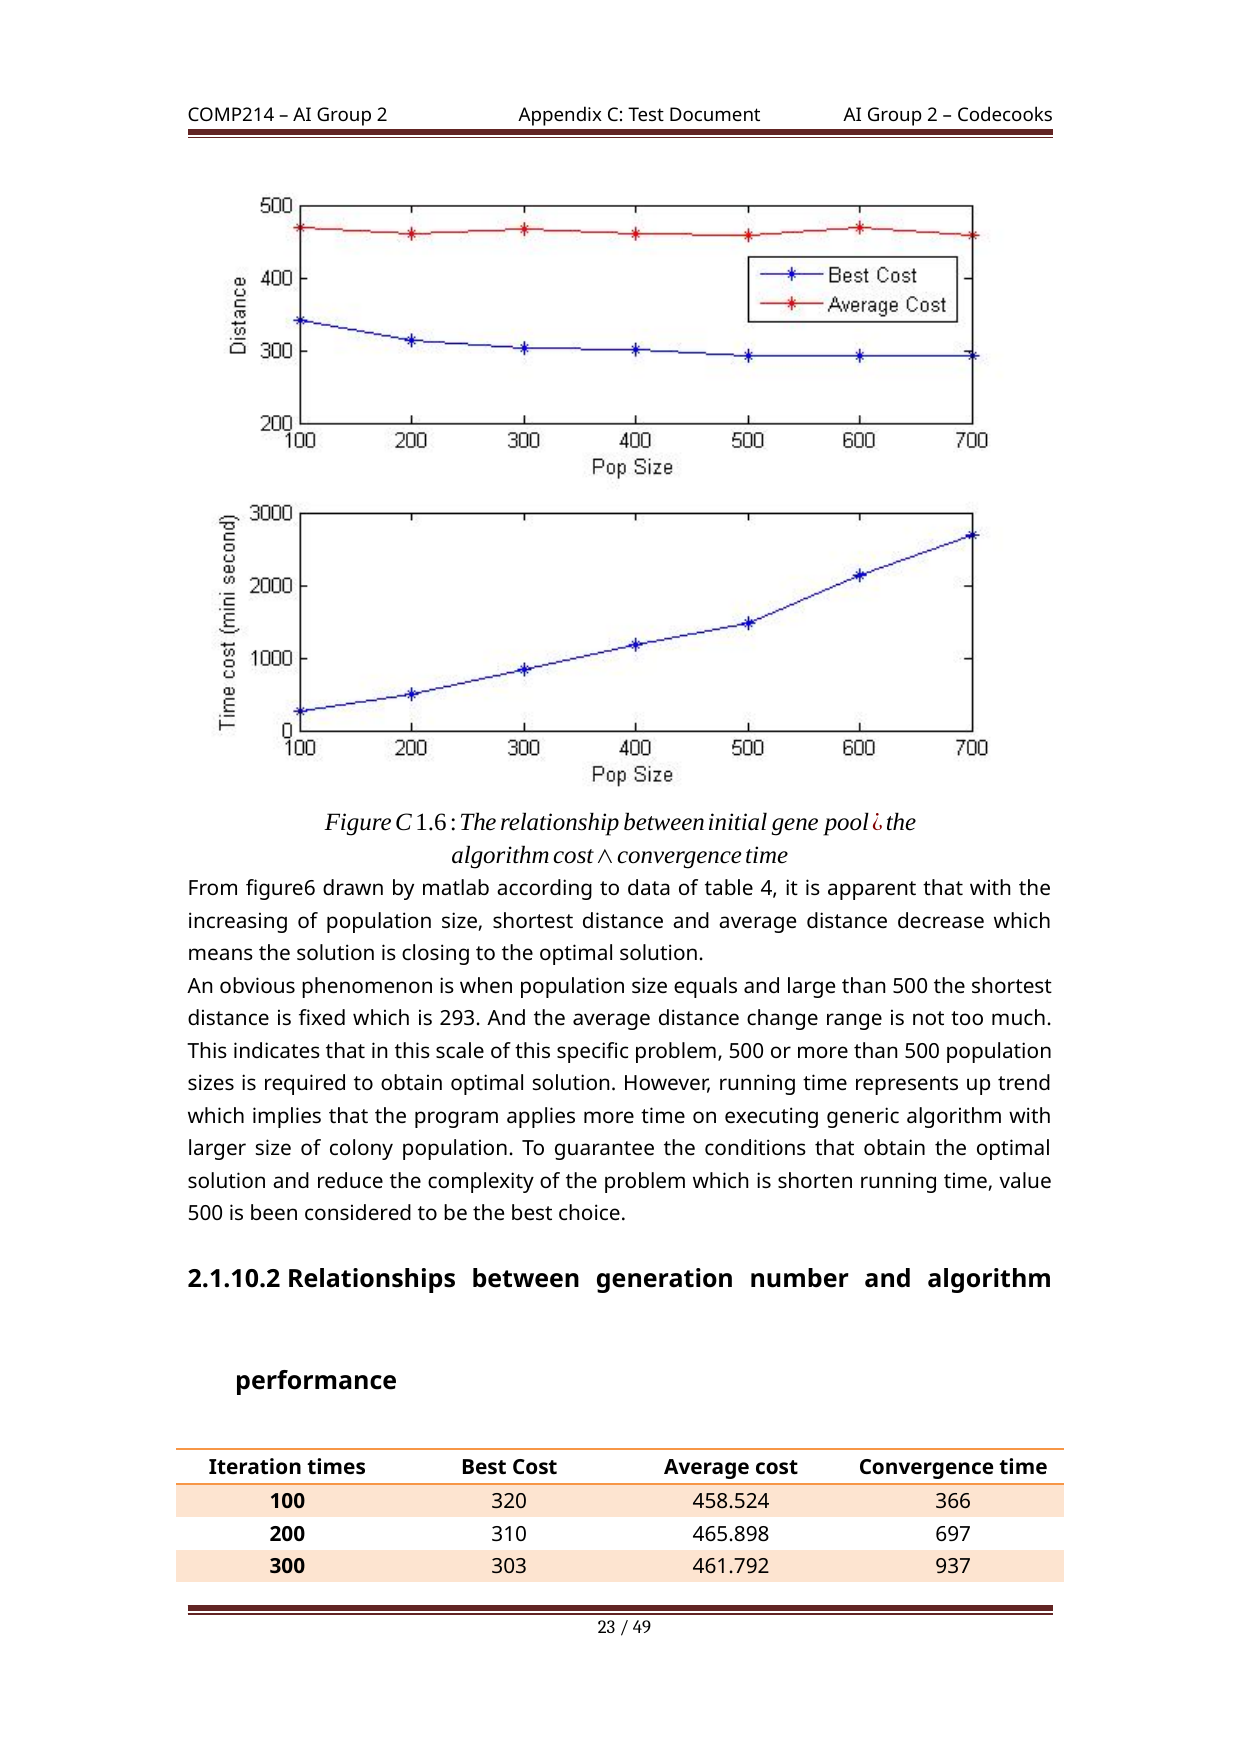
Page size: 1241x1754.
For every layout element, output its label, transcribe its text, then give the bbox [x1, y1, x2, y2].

table_cell 310 [398, 1517, 620, 1549]
subtitle Relationships between generation number and algorithm performance [187, 1245, 1053, 1412]
table_cell 697 [842, 1517, 1064, 1549]
text From figure6 drawn by matlab according to data of table 4, it is apparent that with the increasing of population size, shortest distance and average distance decrease which means the solution is closing to the optimal solution. [187, 872, 1053, 969]
table_cell 200 [176, 1517, 398, 1549]
table_cell 366 [842, 1485, 1064, 1517]
table_header Convergence time [842, 1450, 1064, 1482]
table_cell 303 [398, 1550, 620, 1582]
picture [187, 156, 1054, 805]
table_header Average cost [620, 1450, 842, 1482]
table_cell 465.898 [620, 1517, 842, 1549]
table_cell 458.524 [620, 1485, 842, 1517]
table_header Best Cost [398, 1450, 620, 1482]
table_header Iteration times [176, 1450, 398, 1482]
text An obvious phenomenon is when population size equals and large than 500 the shortest distance is fixed which is 293. And the average distance change range is not too much. This indicates that in this scale of this specific problem, 500 or more than 500 population sizes is required to obtain optimal solution. However, running time represents up trend which implies that the program applies more time on executing generic algorithm with larger size of colony population. To guarantee the conditions that obtain the optimal solution and reduce the complexity of the problem which is shorten running time, value 500 is been considered to be the best choice. [187, 969, 1053, 1229]
table_cell 461.792 [620, 1550, 842, 1582]
table_cell 300 [176, 1550, 398, 1582]
table_cell 100 [176, 1485, 398, 1517]
table_cell 320 [398, 1485, 620, 1517]
table_cell 937 [842, 1550, 1064, 1582]
